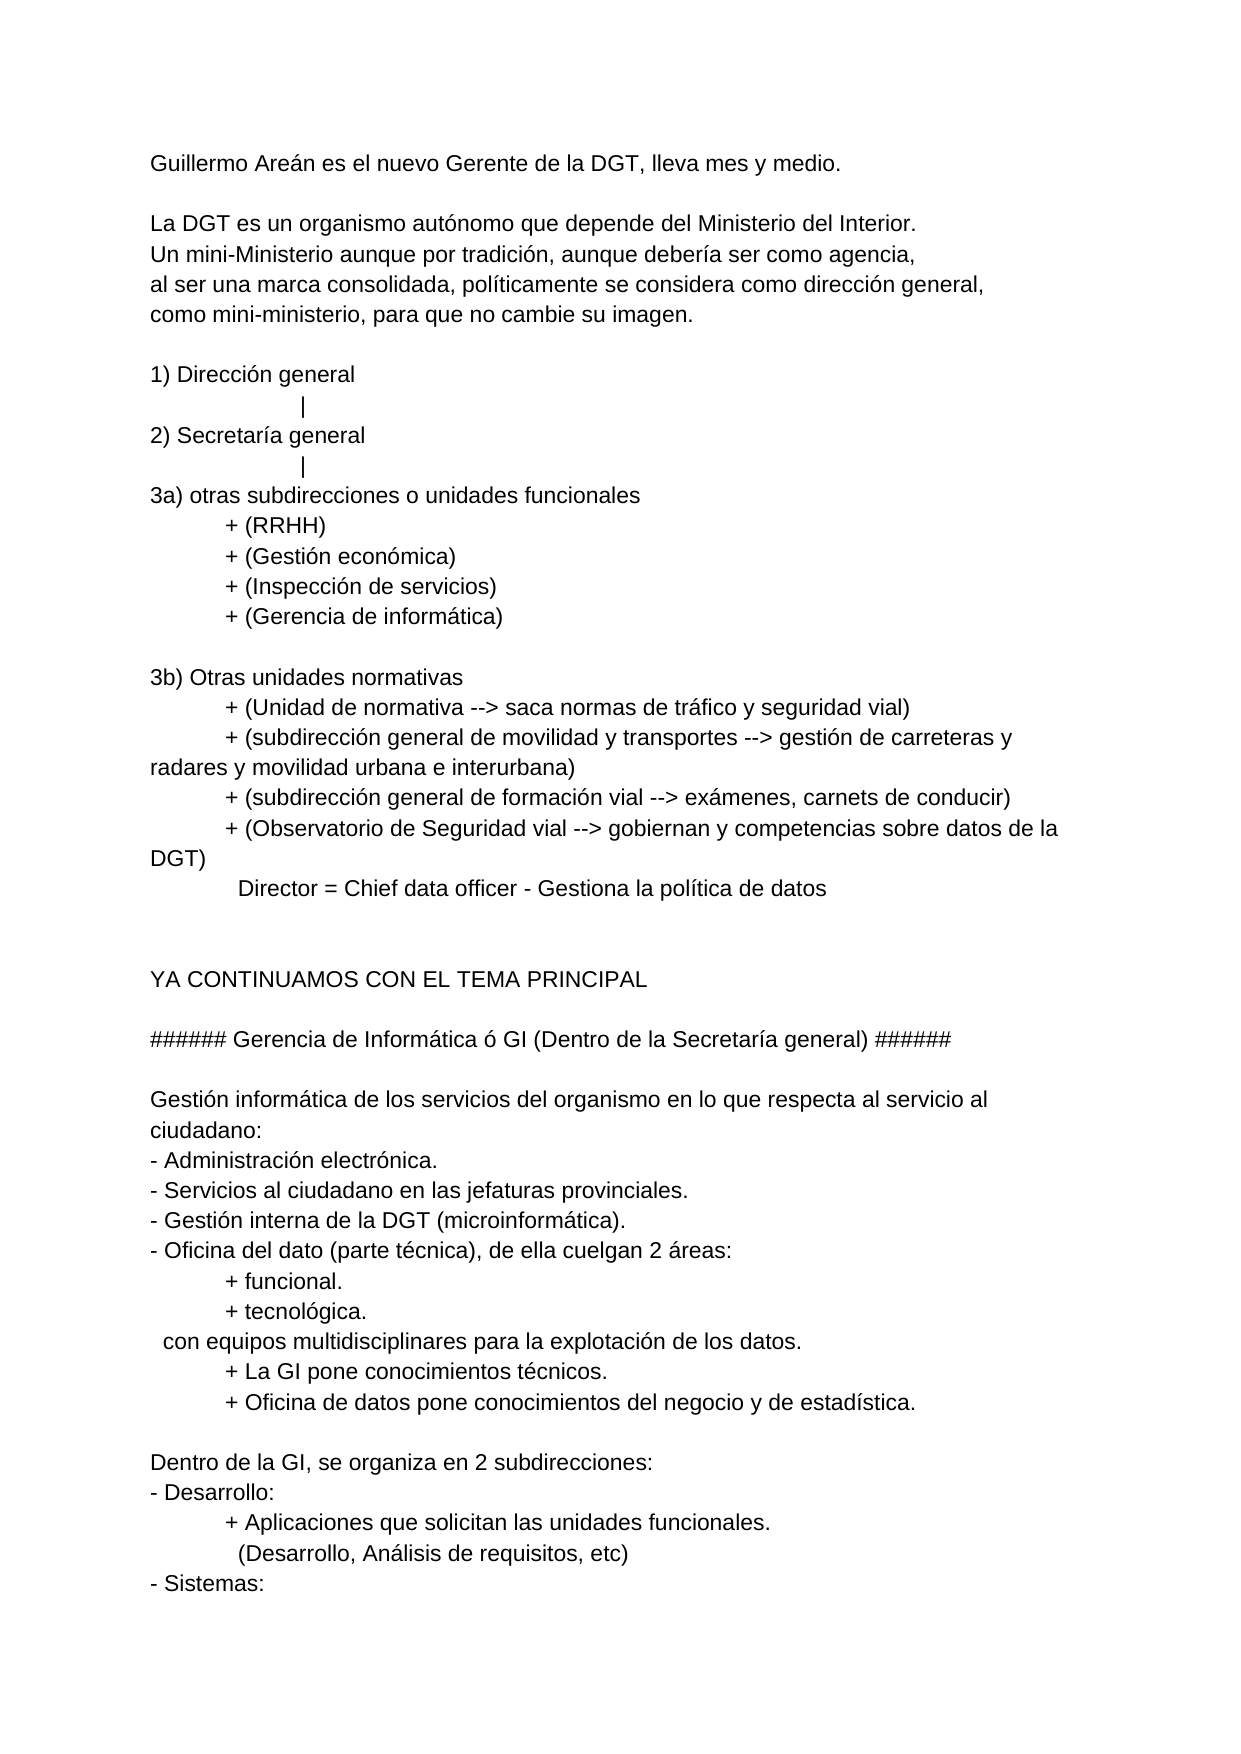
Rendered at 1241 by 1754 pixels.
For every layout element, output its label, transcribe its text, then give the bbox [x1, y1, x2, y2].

text 1) Dirección general [150, 361, 1090, 388]
text YA CONTINUAMOS CON EL TEMA PRINCIPAL [150, 966, 1090, 992]
text + (Inspección de servicios) [150, 573, 1090, 599]
text + (Gerencia de informática) [150, 603, 1090, 629]
text Director = Chief data officer - Gestiona la política de datos [150, 875, 1090, 901]
text 3a) otras subdirecciones o unidades funcionales [150, 482, 1090, 509]
text 3b) Otras unidades normativas [150, 663, 1090, 690]
text ###### Gerencia de Informática ó GI (Dentro de la Secretaría general) ###### [150, 1026, 1090, 1052]
text Gestión informática de los servicios del organismo en lo que respecta al servicio al ciudadano: [150, 1086, 1090, 1143]
text Dentro de la GI, se organiza en 2 subdirecciones: [150, 1449, 1090, 1475]
text | [150, 452, 1090, 478]
text (Desarrollo, Análisis de requisitos, etc) [150, 1539, 1090, 1566]
text - Administración electrónica. [150, 1147, 1090, 1173]
text + (RRHH) [150, 512, 1090, 539]
text al ser una marca consolidada, políticamente se considera como dirección general, [150, 271, 1090, 297]
text como mini-ministerio, para que no cambie su imagen. [150, 301, 1090, 327]
text | [150, 392, 1090, 418]
text Guillermo Areán es el nuevo Gerente de la DGT, lleva mes y medio. [150, 150, 1090, 176]
text La DGT es un organismo autónomo que depende del Ministerio del Interior. [150, 210, 1090, 237]
text - Desarrollo: [150, 1479, 1090, 1506]
text + La GI pone conocimientos técnicos. [150, 1358, 1090, 1385]
text Un mini-Ministerio aunque por tradición, aunque debería ser como agencia, [150, 241, 1090, 267]
text + funcional. [150, 1268, 1090, 1294]
text + Aplicaciones que solicitan las unidades funcionales. [150, 1509, 1090, 1536]
text + (Observatorio de Seguridad vial --> gobiernan y competencias sobre datos de la DGT) [150, 814, 1090, 871]
text + tecnológica. [150, 1298, 1090, 1324]
text - Sistemas: [150, 1570, 1090, 1596]
text + (subdirección general de movilidad y transportes --> gestión de carreteras y radares y movilidad urbana e interurbana) [150, 724, 1090, 781]
text - Oficina del dato (parte técnica), de ella cuelgan 2 áreas: [150, 1237, 1090, 1264]
text 2) Secretaría general [150, 422, 1090, 448]
text + (Unidad de normativa --> saca normas de tráfico y seguridad vial) [150, 694, 1090, 720]
text - Servicios al ciudadano en las jefaturas provinciales. [150, 1177, 1090, 1203]
text con equipos multidisciplinares para la explotación de los datos. [150, 1328, 1090, 1354]
text + (Gestión económica) [150, 543, 1090, 569]
text + Oficina de datos pone conocimientos del negocio y de estadística. [150, 1388, 1090, 1415]
text - Gestión interna de la DGT (microinformática). [150, 1207, 1090, 1234]
text + (subdirección general de formación vial --> exámenes, carnets de conducir) [150, 784, 1090, 811]
